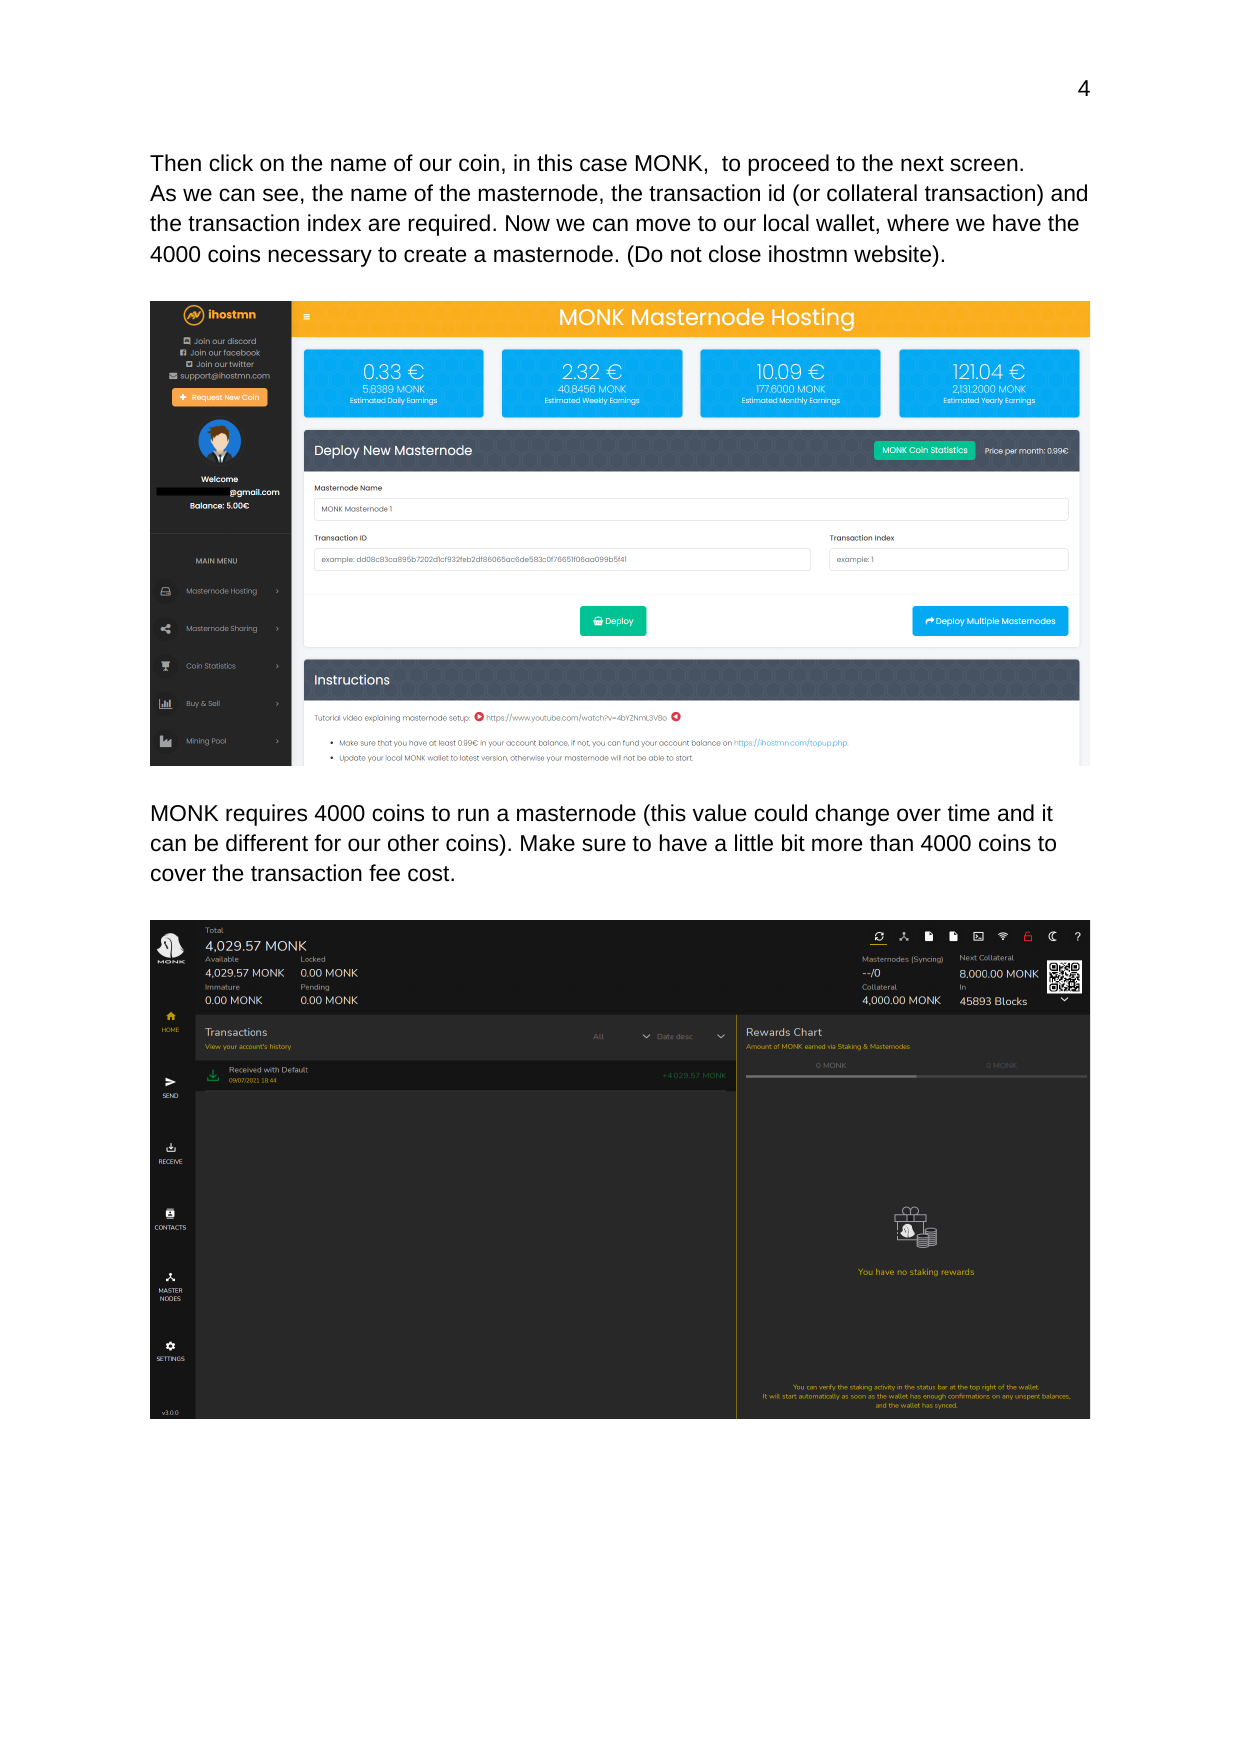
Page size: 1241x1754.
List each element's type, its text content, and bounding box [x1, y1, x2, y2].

picture [150, 920, 1091, 1419]
picture [150, 301, 1091, 766]
text Then click on the name of our coin, in this case MONK, to proceed to the next screen. [150, 150, 1090, 176]
text MONK requires 4000 coins to run a masternode (this value could change over time and it can be different for our other coins). Make sure to have a little bit more than 4000 coins to cover the transaction fee cost. [150, 800, 1090, 920]
